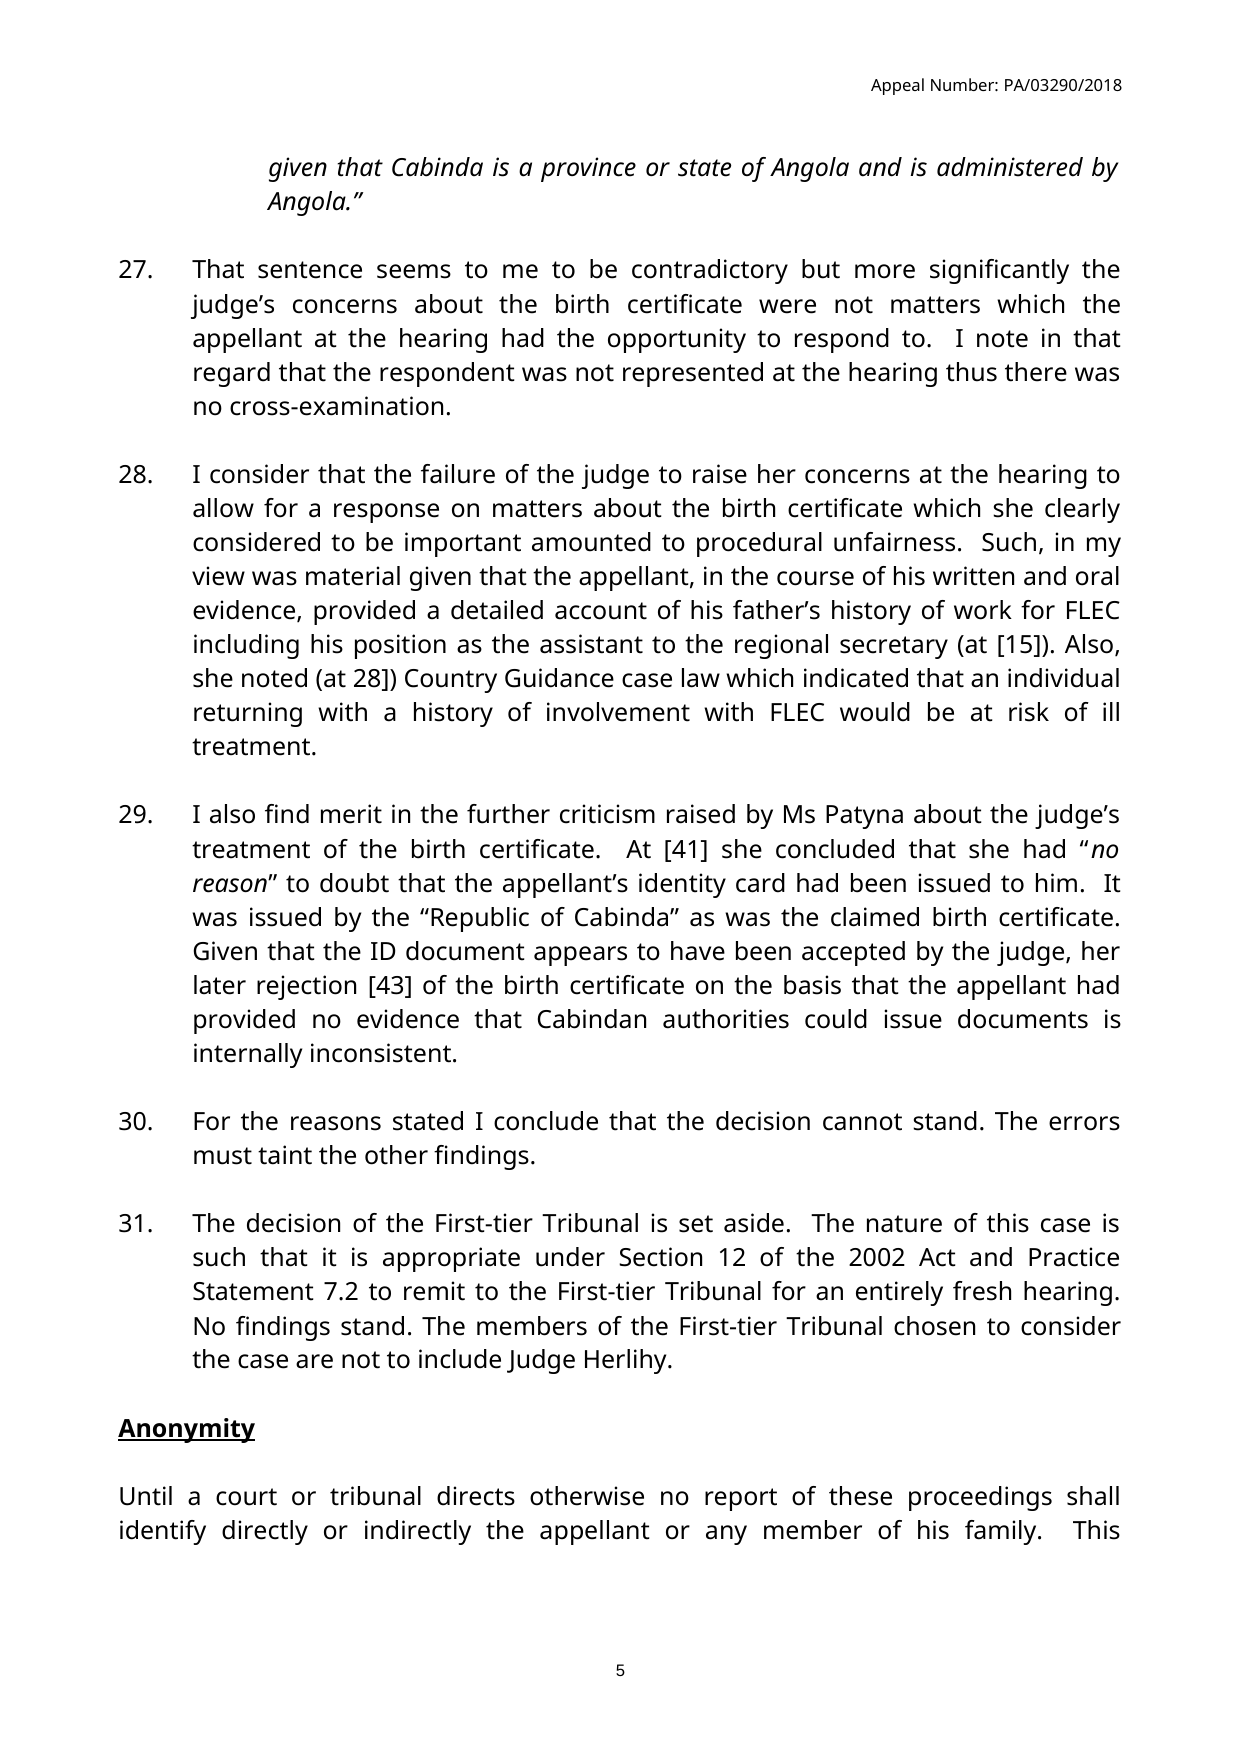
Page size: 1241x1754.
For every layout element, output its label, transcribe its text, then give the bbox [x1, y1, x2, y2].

text Anonymity [118, 1410, 1122, 1444]
list I consider that the failure of the judge to raise her concerns at the hearing to allow for a response on matters about the birth certificate which she clearly considered to be important amounted to procedural unfairness. Such, in my view was material given that the appellant, in the course of his written and oral evidence, provided a detailed account of his father’s history of work for FLEC including his position as the assistant to the regional secretary (at [15]). Also, she noted (at 28]) Country Guidance case law which indicated that an individual returning with a history of involvement with FLEC would be at risk of ill treatment. [118, 457, 1122, 763]
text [118, 1478, 1122, 1547]
list That sentence seems to me to be contradictory but more significantly the judge’s concerns about the birth certificate were not matters which the appellant at the hearing had the opportunity to respond to. I note in that regard that the respondent was not represented at the hearing thus there was no cross-examination. [118, 252, 1122, 422]
list For the reasons stated I conclude that the decision cannot stand. The errors must taint the other findings. [118, 1104, 1122, 1172]
list I also find merit in the further criticism raised by Ms Patyna about the judge’s treatment of the birth certificate. At [41] she concluded that she had “no reason” to doubt that the appellant’s identity card had been issued to him. It was issued by the “Republic of Cabinda” as was the claimed birth certificate. Given that the ID document appears to have been accepted by the judge, her later rejection [43] of the birth certificate on the basis that the appellant had provided no evidence that Cabindan authorities could issue documents is internally inconsistent. [118, 797, 1122, 1070]
list The decision of the First-tier Tribunal is set aside. The nature of this case is such that it is appropriate under Section 12 of the 2002 Act and Practice Statement 7.2 to remit to the First-tier Tribunal for an entirely fresh hearing. No findings stand. The members of the First-tier Tribunal chosen to consider the case are not to include Judge Herlihy. [118, 1206, 1122, 1376]
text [268, 150, 1122, 218]
